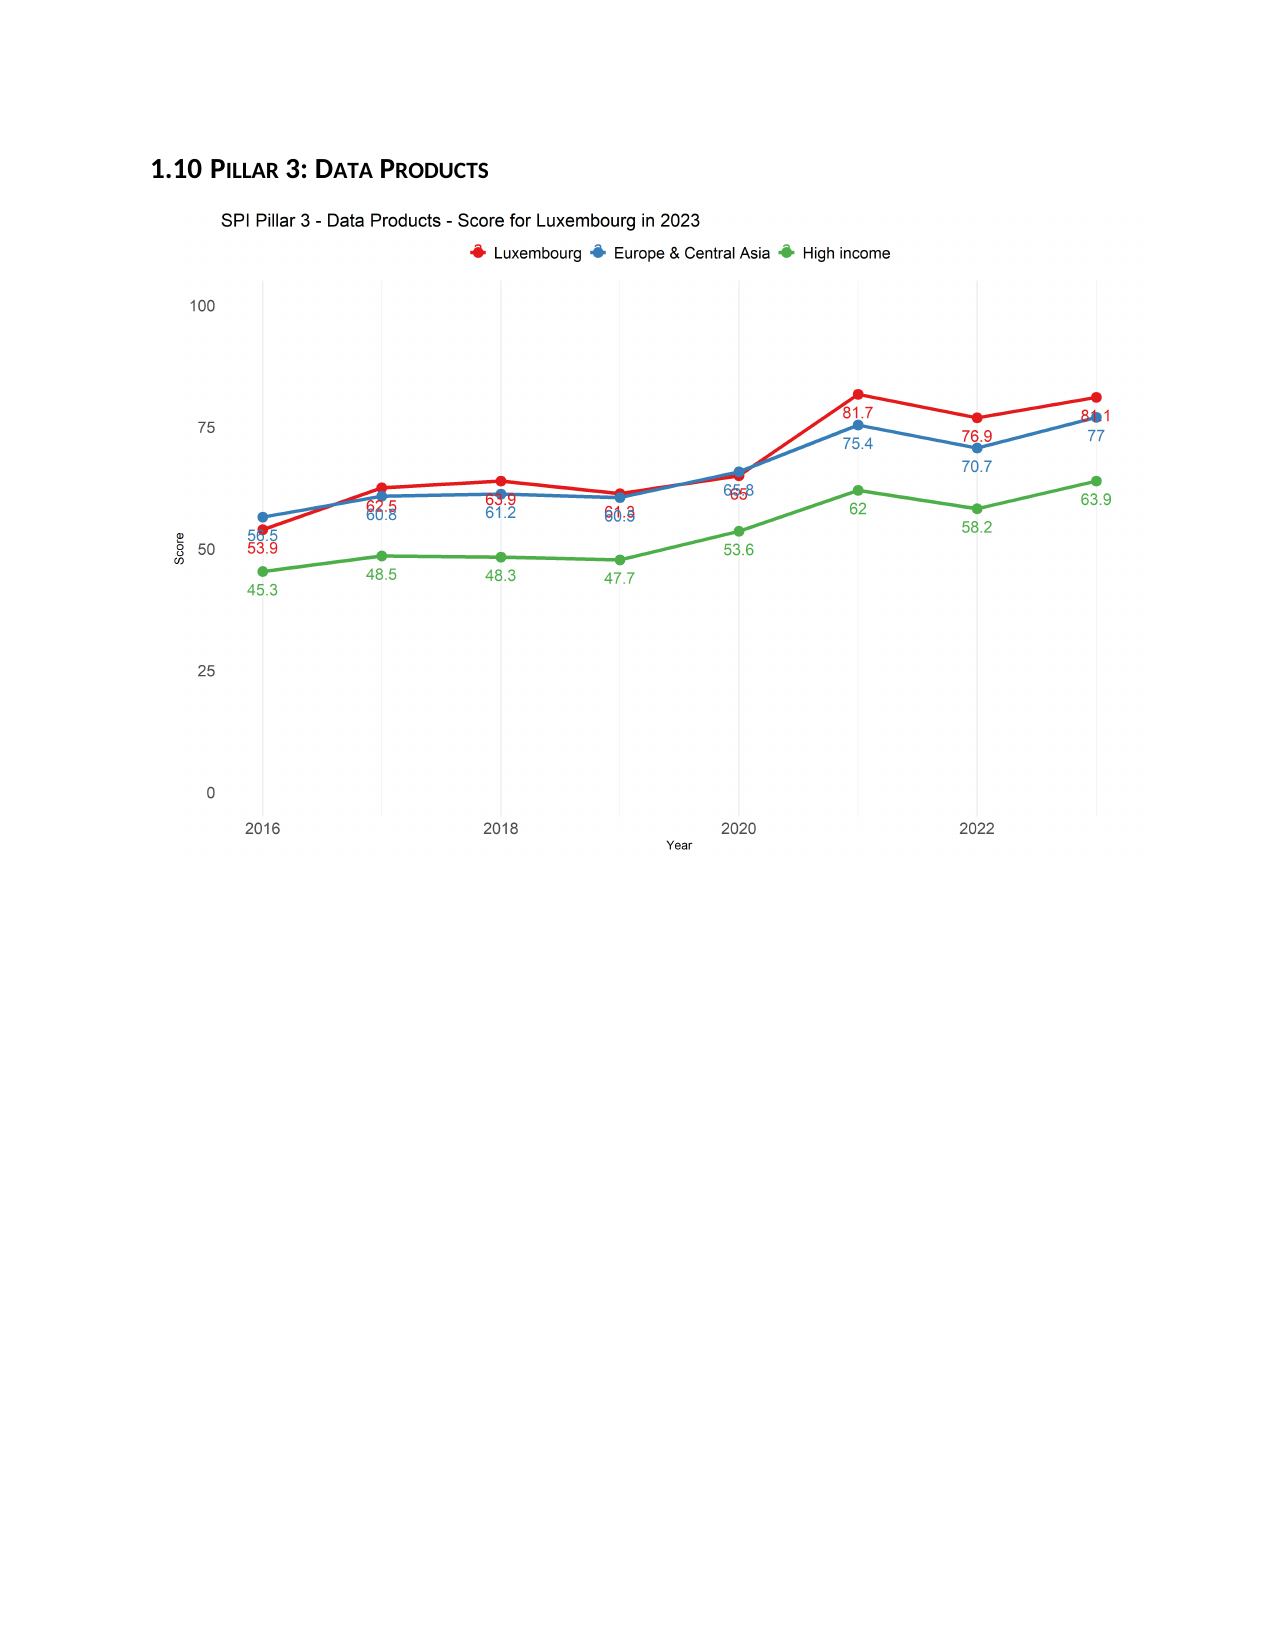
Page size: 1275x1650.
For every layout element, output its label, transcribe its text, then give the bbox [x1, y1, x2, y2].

picture [168, 207, 1144, 858]
subtitle Pillar 3: Data Products [150, 150, 1125, 186]
